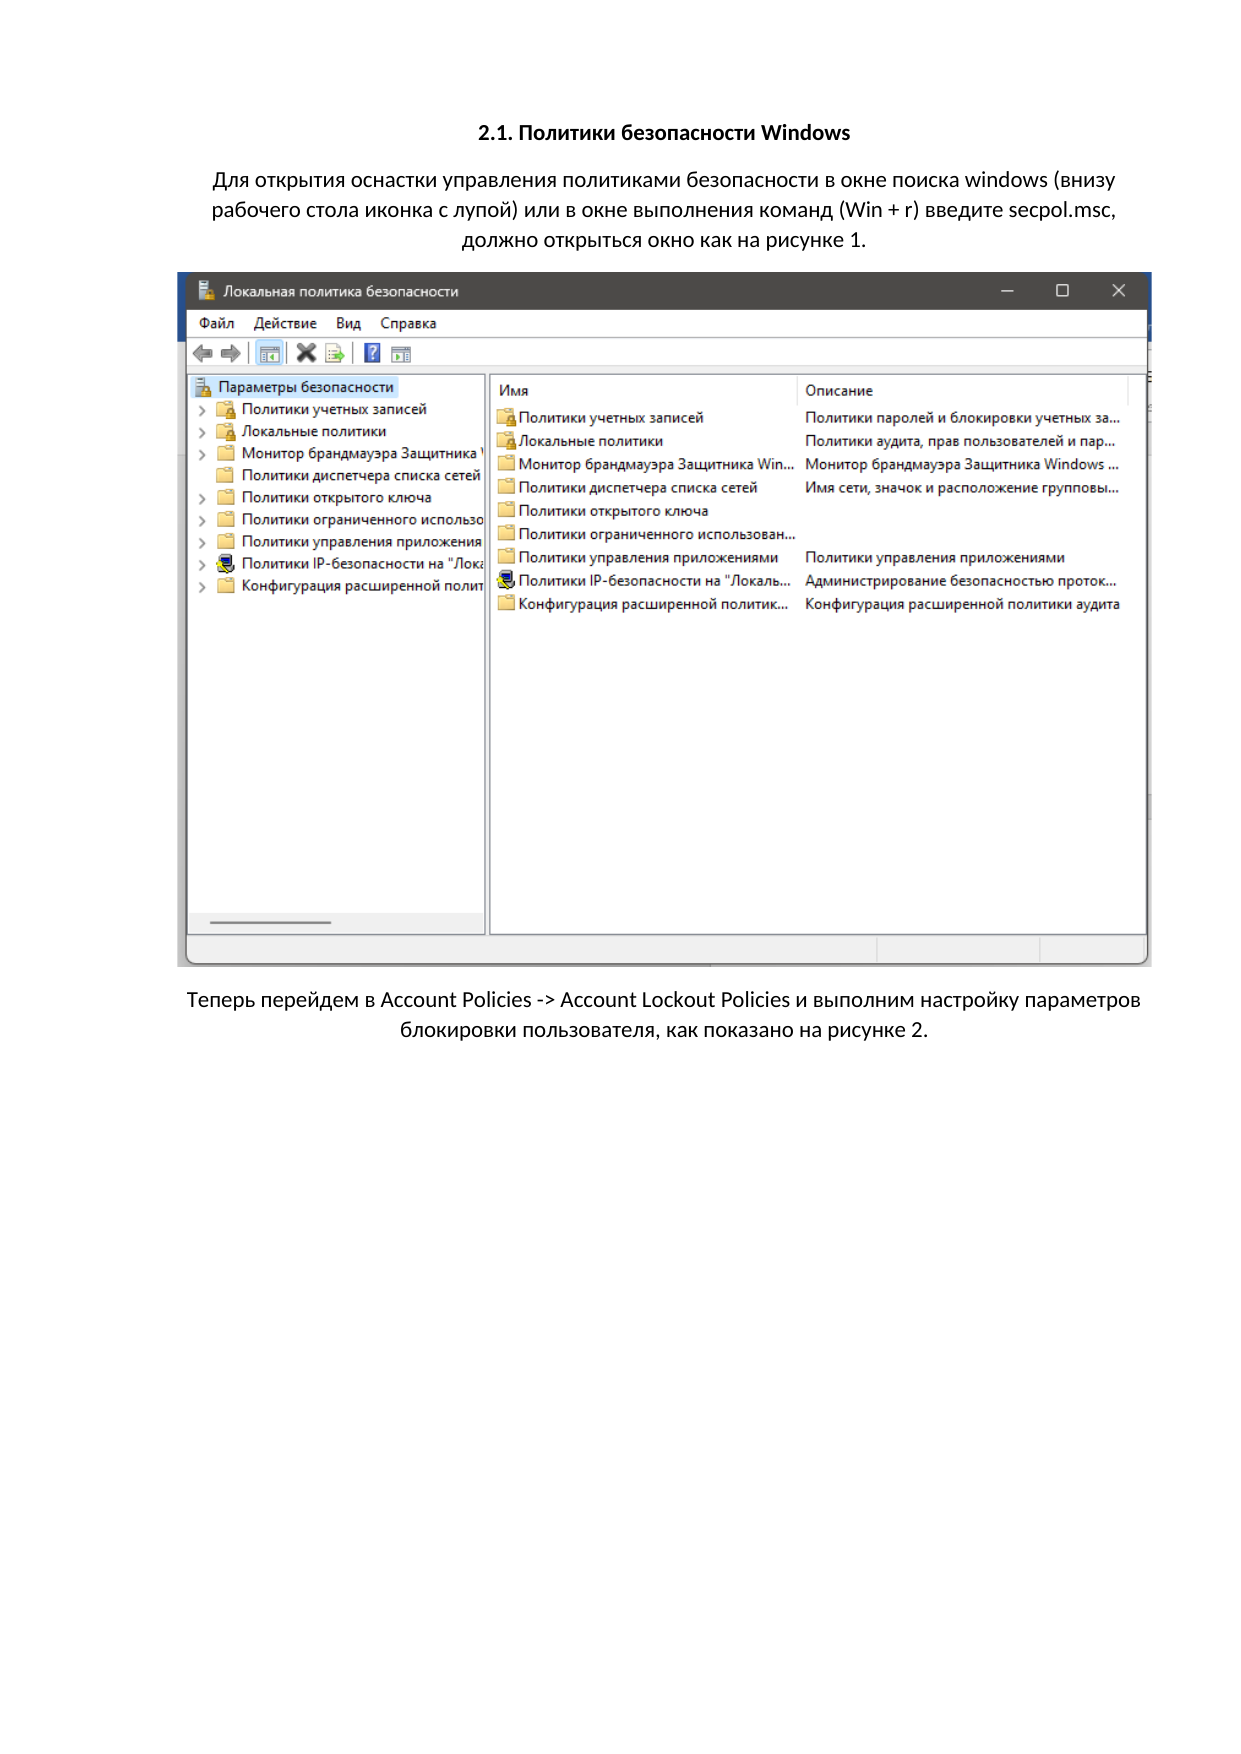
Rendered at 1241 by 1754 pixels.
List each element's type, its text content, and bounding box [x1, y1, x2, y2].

picture [177, 272, 1152, 967]
text Теперь перейдем в Account Policies -> Account Lockout Policies и выполним настройку параметров блокировки пользователя, как показано на рисунке 2. [177, 985, 1152, 1043]
text 2.1. Политики безопасности Windows [177, 118, 1152, 146]
text Для открытия оснастки управления политиками безопасности в окне поиска windows (внизу рабочего стола иконка с лупой) или в окне выполнения команд (Win + r) введите secpol.msc, должно открыться окно как на рисунке 1. [177, 165, 1152, 253]
